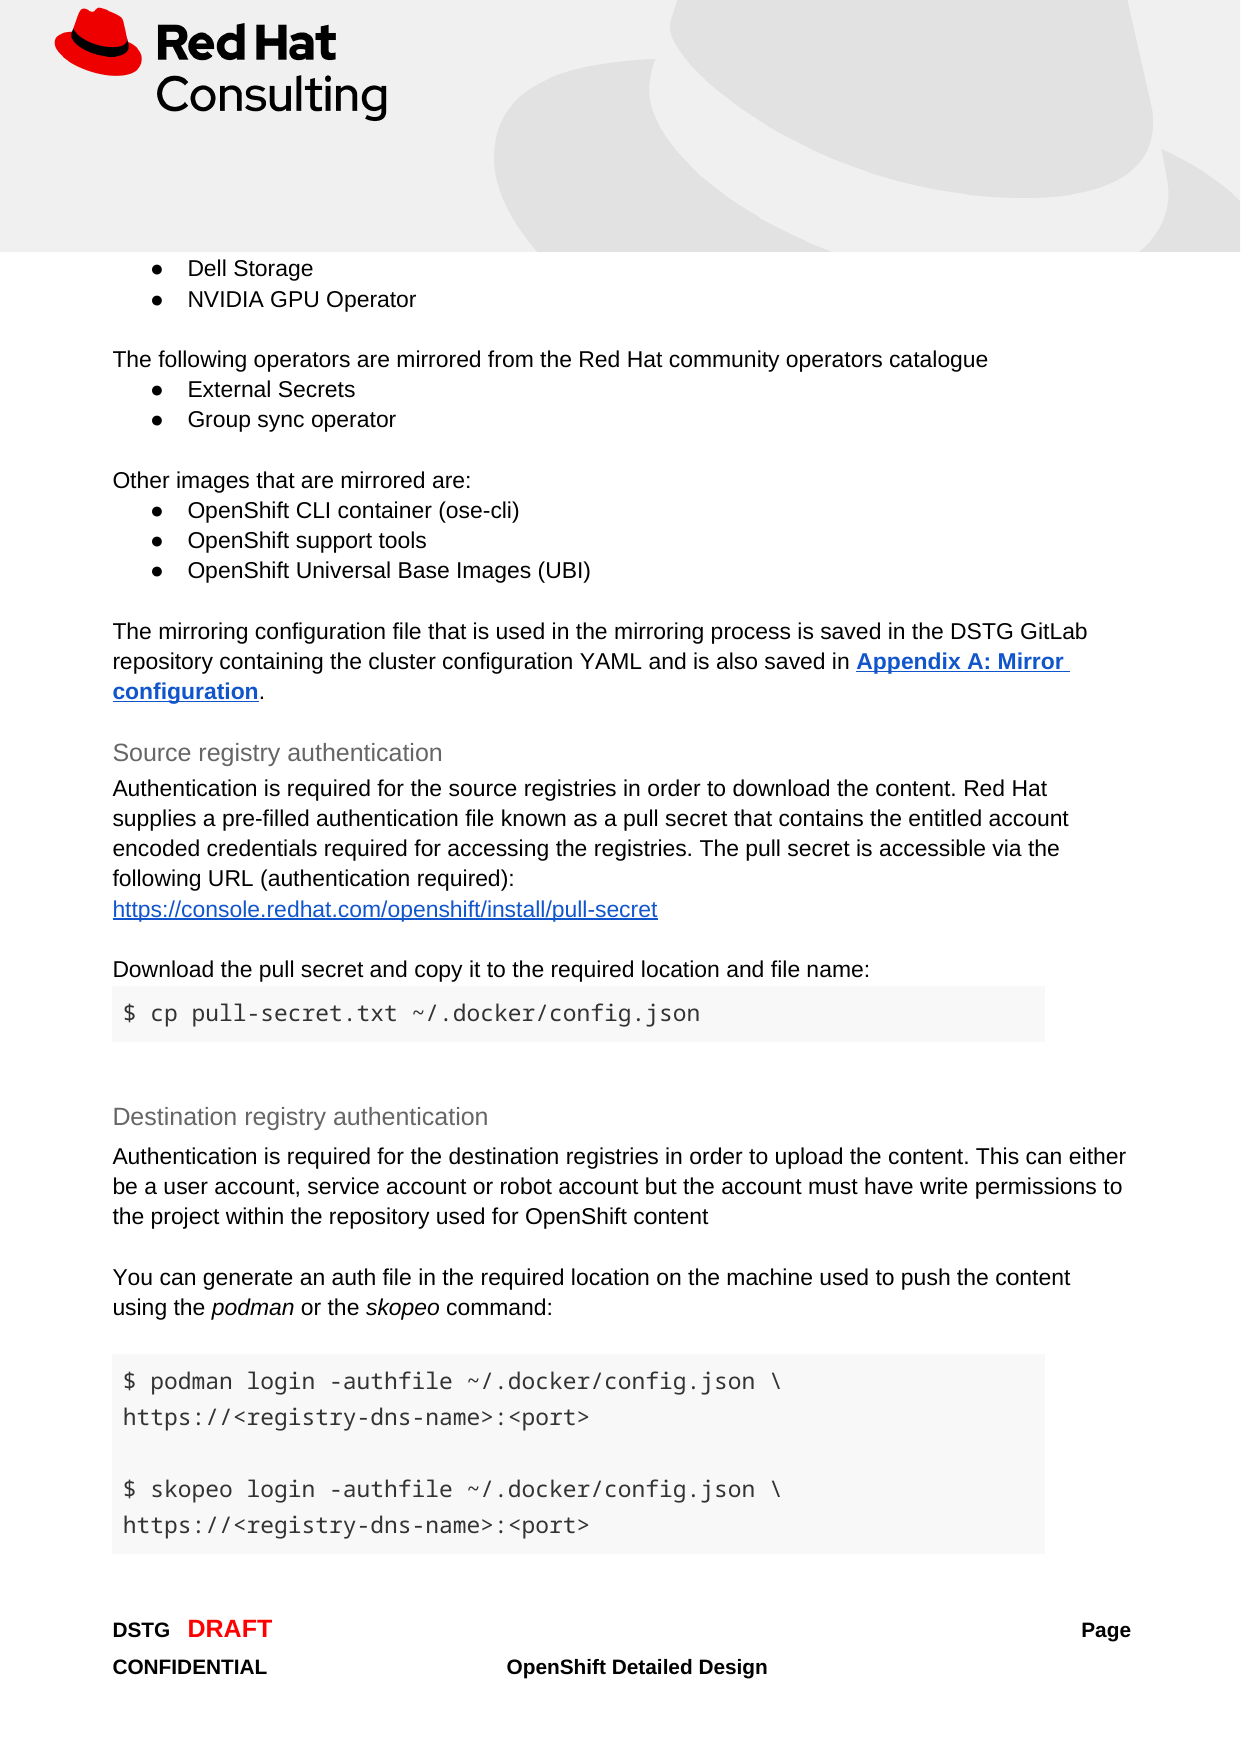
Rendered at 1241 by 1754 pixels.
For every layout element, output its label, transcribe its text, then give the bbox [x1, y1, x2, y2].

table_header $ cp pull-secret.txt ~/.docker/config.json [112, 986, 1045, 1042]
text The mirroring configuration file that is used in the mirroring process is saved in the DSTG GitLab repository containing the cluster configuration YAML and is also saved in Appendix A: Mirror configuration. [112, 618, 1128, 705]
text The following operators are mirrored from the Red Hat community operators catalogue [112, 346, 1128, 372]
text Authentication is required for the source registries in order to download the content. Red Hat supplies a pre-filled authentication file known as a pull secret that contains the entitled account encoded credentials required for accessing the registries. The pull secret is accessible via the following URL (authentication required): [112, 775, 1128, 892]
list Group sync operator [150, 406, 1128, 433]
text Authentication is required for the destination registries in order to upload the content. This can either be a user account, service account or robot account but the account must have write permissions to the project within the repository used for OpenShift content [112, 1143, 1128, 1230]
list OpenShift Universal Base Images (UBI) [150, 557, 1128, 584]
text Download the pull secret and copy it to the required location and file name: [112, 956, 1128, 982]
list External Secrets [150, 376, 1128, 403]
list Dell Storage [150, 158, 1128, 282]
list NVIDIA GPU Operator [150, 286, 1128, 312]
text https://console.redhat.com/openshift/install/pull-secret [112, 896, 1128, 922]
list OpenShift CLI container (ose-cli) [150, 497, 1128, 523]
list OpenShift support tools [150, 527, 1128, 554]
subtitle Destination registry authentication [112, 1102, 1128, 1130]
text You can generate an auth file in the required location on the machine used to push the content using the podman or the skopeo command: [112, 1264, 1128, 1320]
table_header $ podman login -authfile ~/.docker/config.json \ https://<registry-dns-name>:<port> $ skopeo login -authfile ~/.docker/config.json \ https://<registry-dns-name>:<port> [112, 1354, 1045, 1554]
subtitle Source registry authentication [112, 738, 1128, 766]
text Other images that are mirrored are: [112, 467, 1128, 493]
picture [0, 0, 1241, 252]
